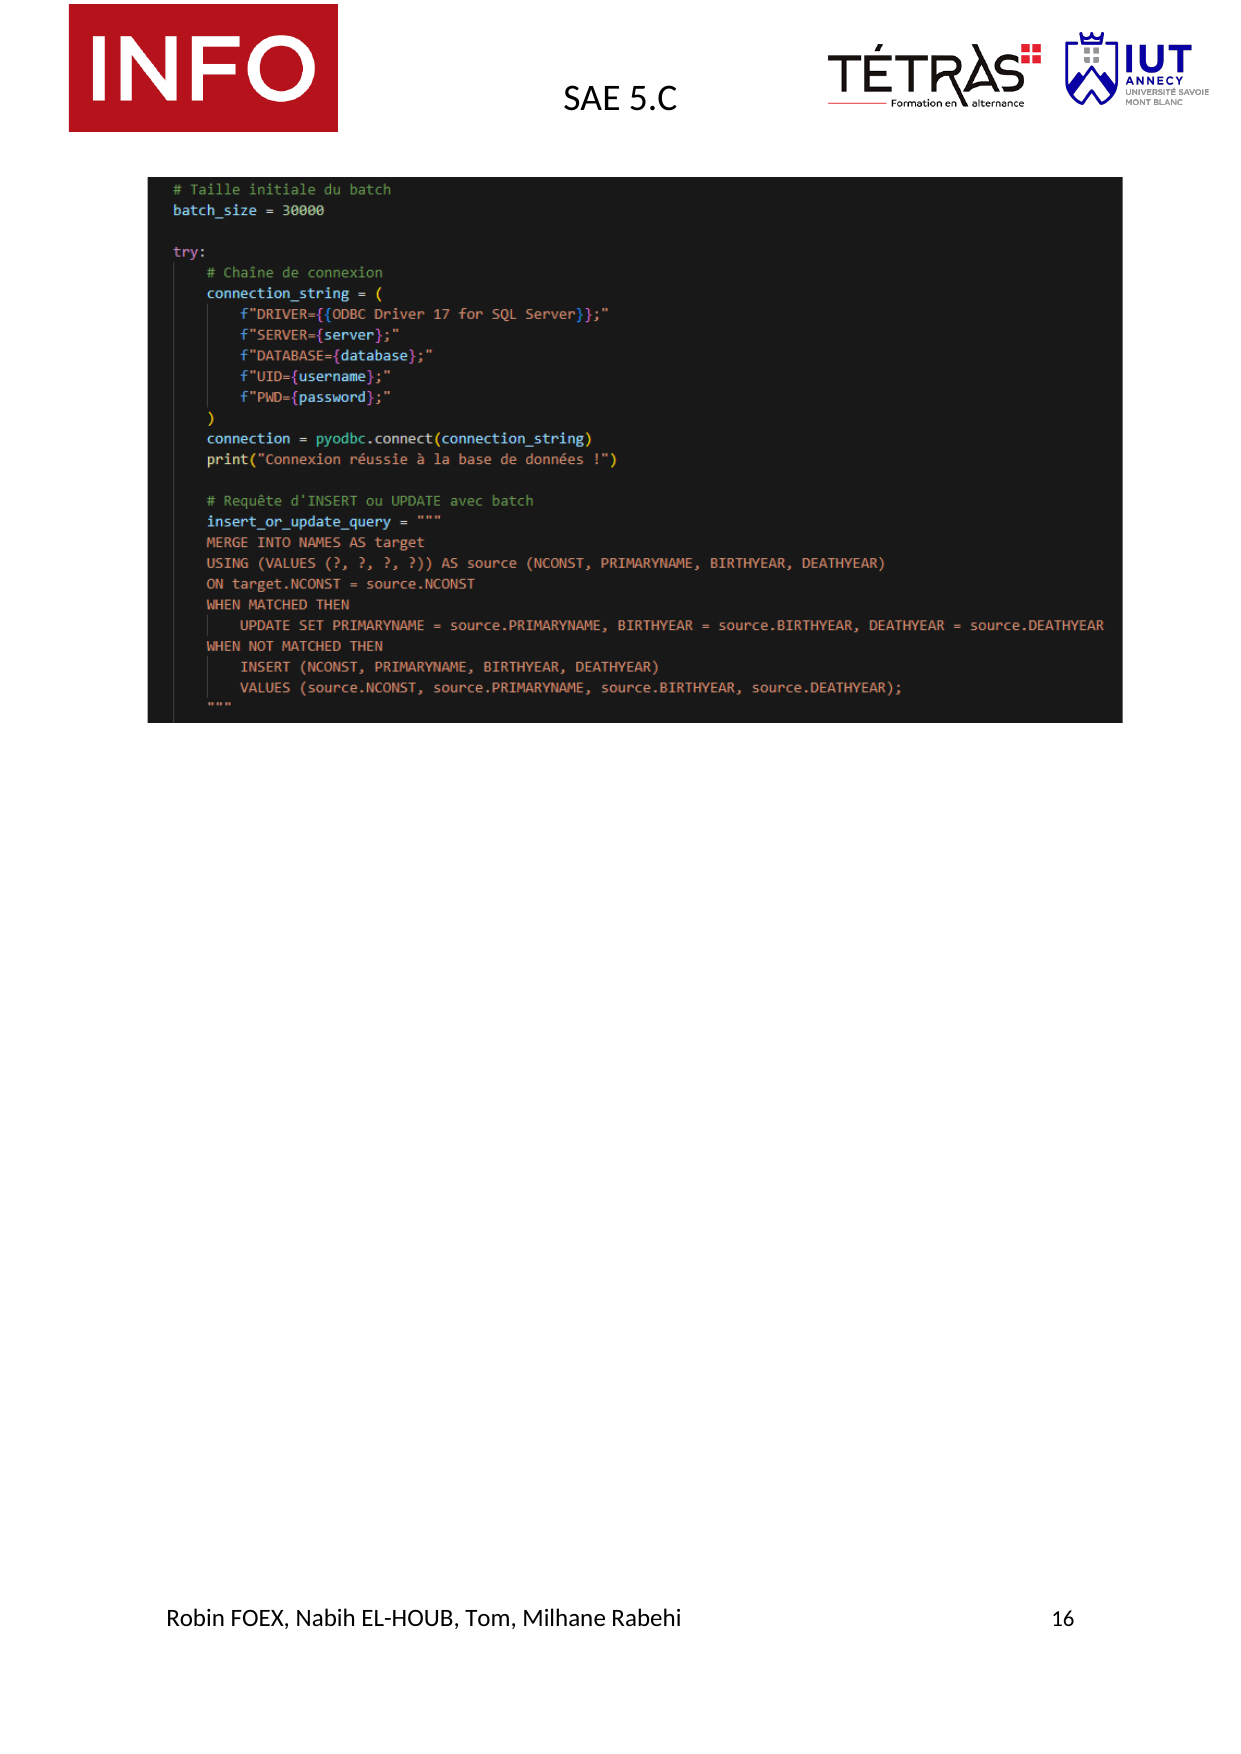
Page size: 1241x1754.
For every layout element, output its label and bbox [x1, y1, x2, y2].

picture [147, 177, 1123, 723]
picture [809, 33, 1059, 117]
picture [68, 4, 338, 132]
picture [1065, 32, 1209, 105]
